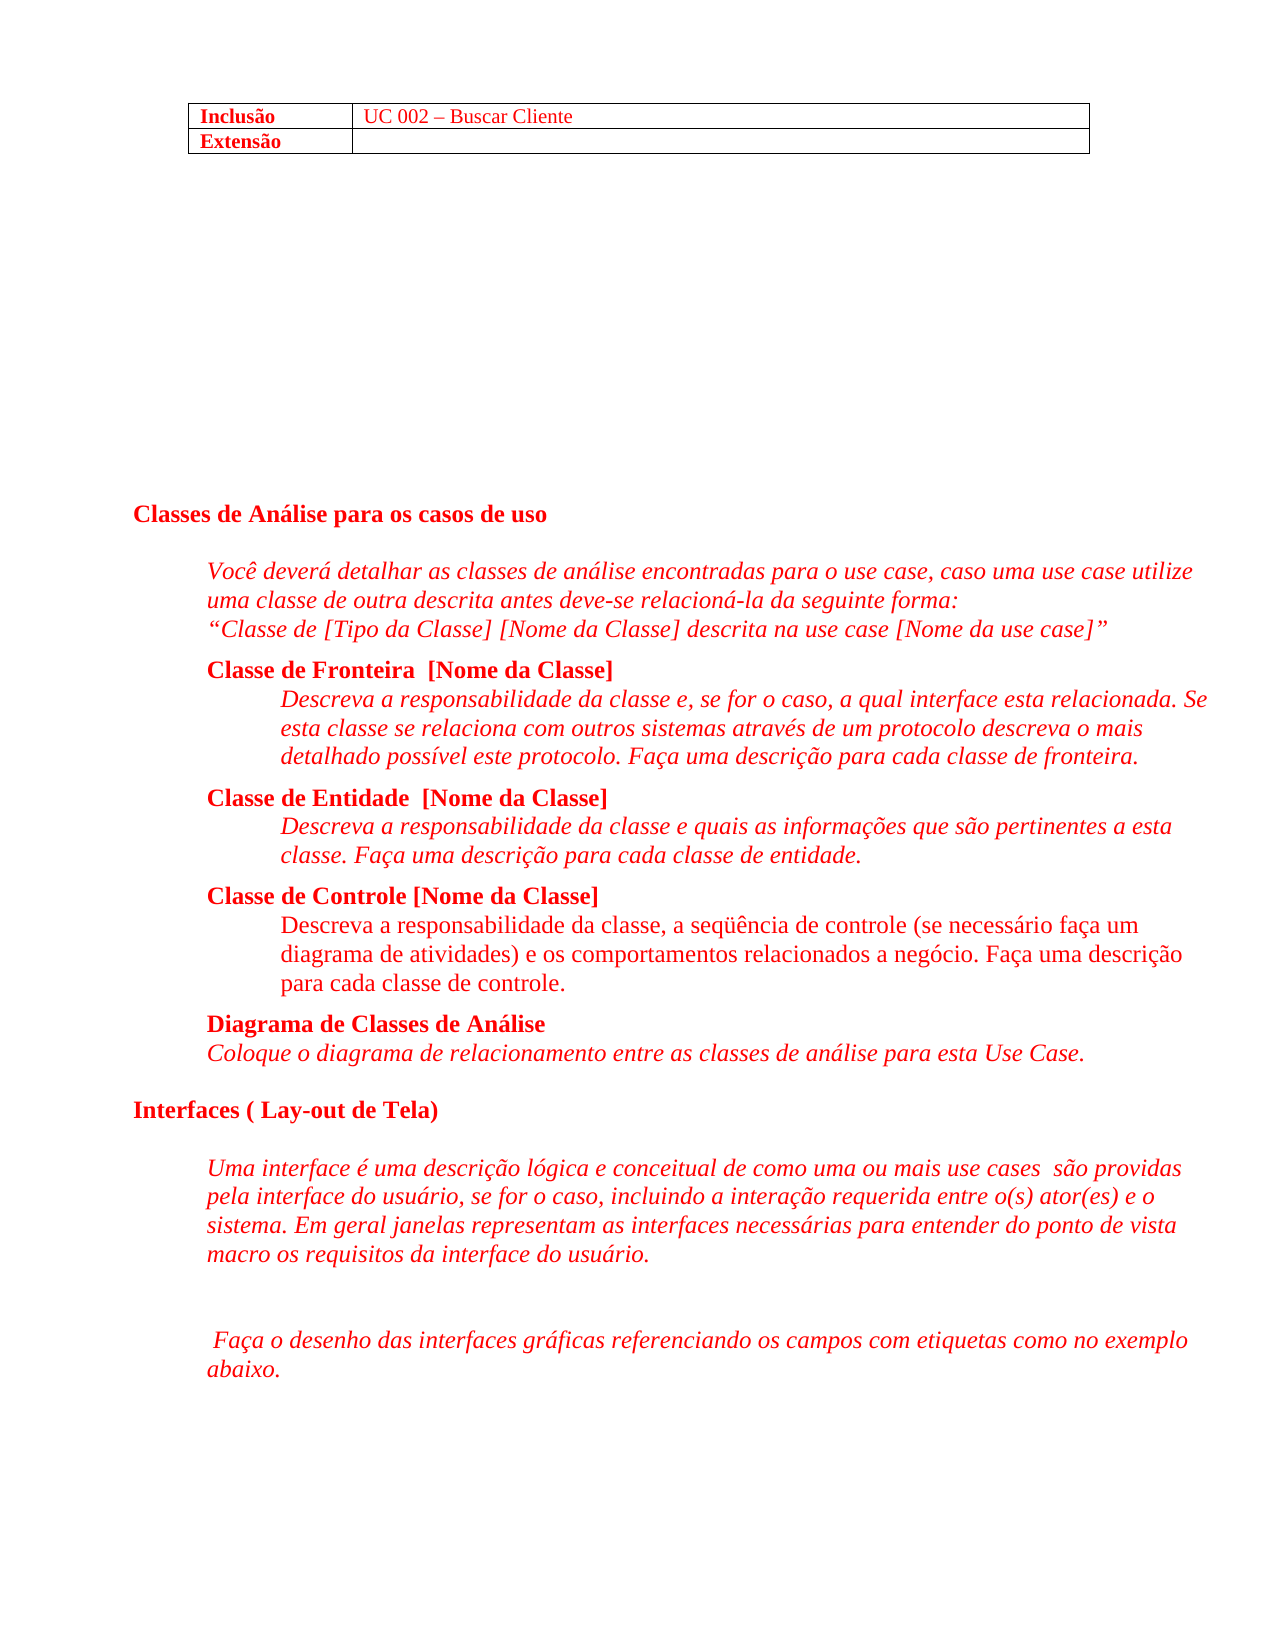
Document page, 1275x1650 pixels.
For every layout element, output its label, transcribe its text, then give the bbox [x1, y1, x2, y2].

text Descreva a responsabilidade da classe e quais as informações que são pertinentes a esta classe. Faça uma descrição para cada classe de entidade. [280, 811, 1216, 869]
text Você deverá detalhar as classes de análise encontradas para o use case, caso uma use case utilize uma classe de outra descrita antes deve-se relacioná-la da seguinte forma: [207, 556, 1216, 614]
table_cell [353, 129, 1089, 153]
text “Classe de [Tipo da Classe] [Nome da Classe] descrita na use case [Nome da use case]” [207, 614, 1216, 643]
subtitle Classe de Fronteira [Nome da Classe] [207, 655, 1216, 684]
table_cell Extensão [189, 129, 352, 153]
text Uma interface é uma descrição lógica e conceitual de como uma ou mais use cases são providas pela interface do usuário, se for o caso, incluindo a interação requerida entre o(s) ator(es) e o sistema. Em geral janelas representam as interfaces necessárias para entender do ponto de vista macro os requisitos da interface do usuário. [207, 1153, 1216, 1268]
text Classes de Análise para os casos de uso [133, 499, 1216, 528]
table_cell UC 002 – Buscar Cliente [353, 104, 1089, 128]
subtitle Classe de Controle [Nome da Classe] [207, 881, 1216, 910]
text Faça o desenho das interfaces gráficas referenciando os campos com etiquetas como no exemplo abaixo. [207, 1325, 1216, 1383]
subtitle Classe de Entidade [Nome da Classe] [207, 783, 1216, 811]
text Descreva a responsabilidade da classe, a seqüência de controle (se necessário faça um diagrama de atividades) e os comportamentos relacionados a negócio. Faça uma descrição para cada classe de controle. [280, 910, 1216, 996]
table_cell Inclusão [189, 104, 352, 128]
text Coloque o diagrama de relacionamento entre as classes de análise para esta Use Case. [207, 1038, 1216, 1066]
subtitle Diagrama de Classes de Análise [207, 1009, 1216, 1038]
text Interfaces ( Lay-out de Tela) [133, 1095, 1216, 1124]
text Descreva a responsabilidade da classe e, se for o caso, a qual interface esta relacionada. Se esta classe se relaciona com outros sistemas através de um protocolo descreva o mais detalhado possível este protocolo. Faça uma descrição para cada classe de fronteira. [280, 684, 1216, 770]
